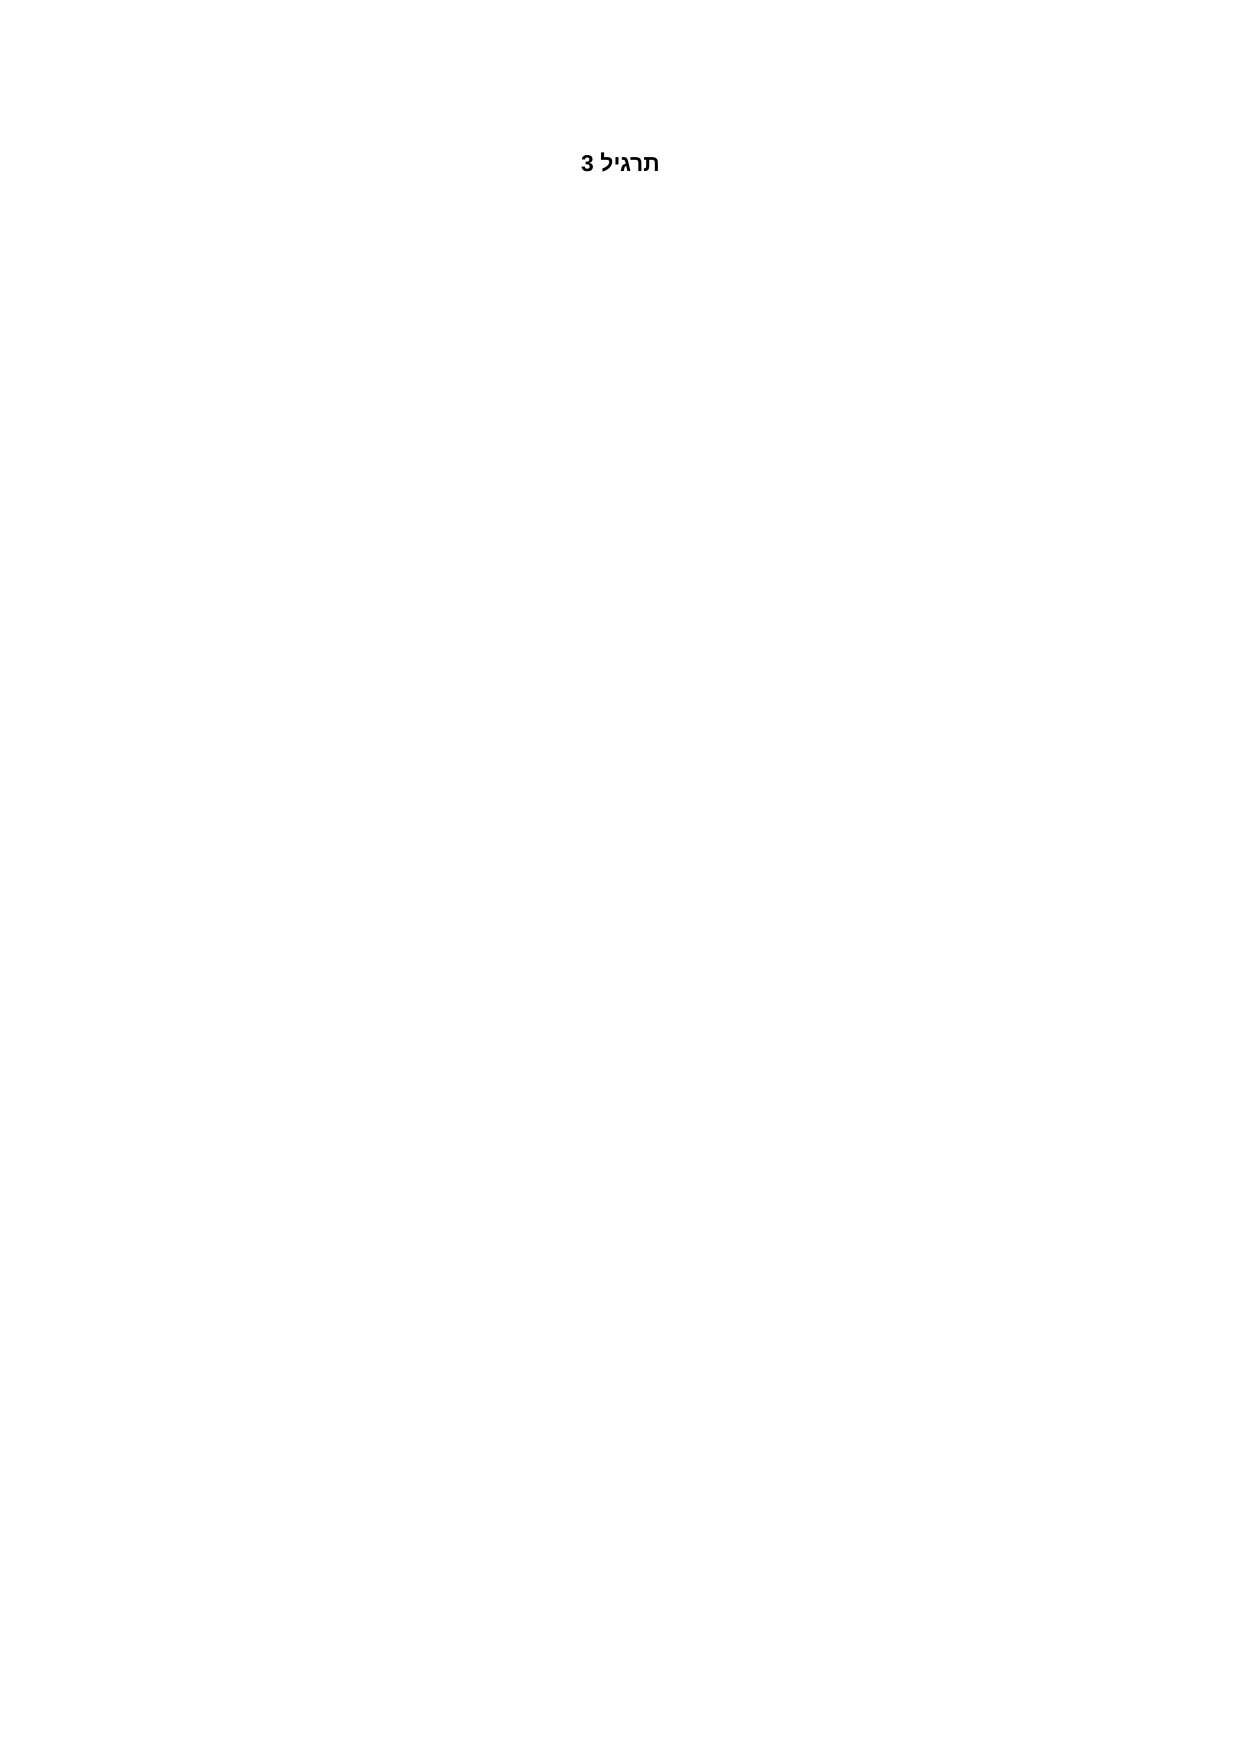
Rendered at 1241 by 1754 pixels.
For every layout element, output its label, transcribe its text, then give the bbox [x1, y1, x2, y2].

text תרגיל 3 [187, 150, 1053, 176]
